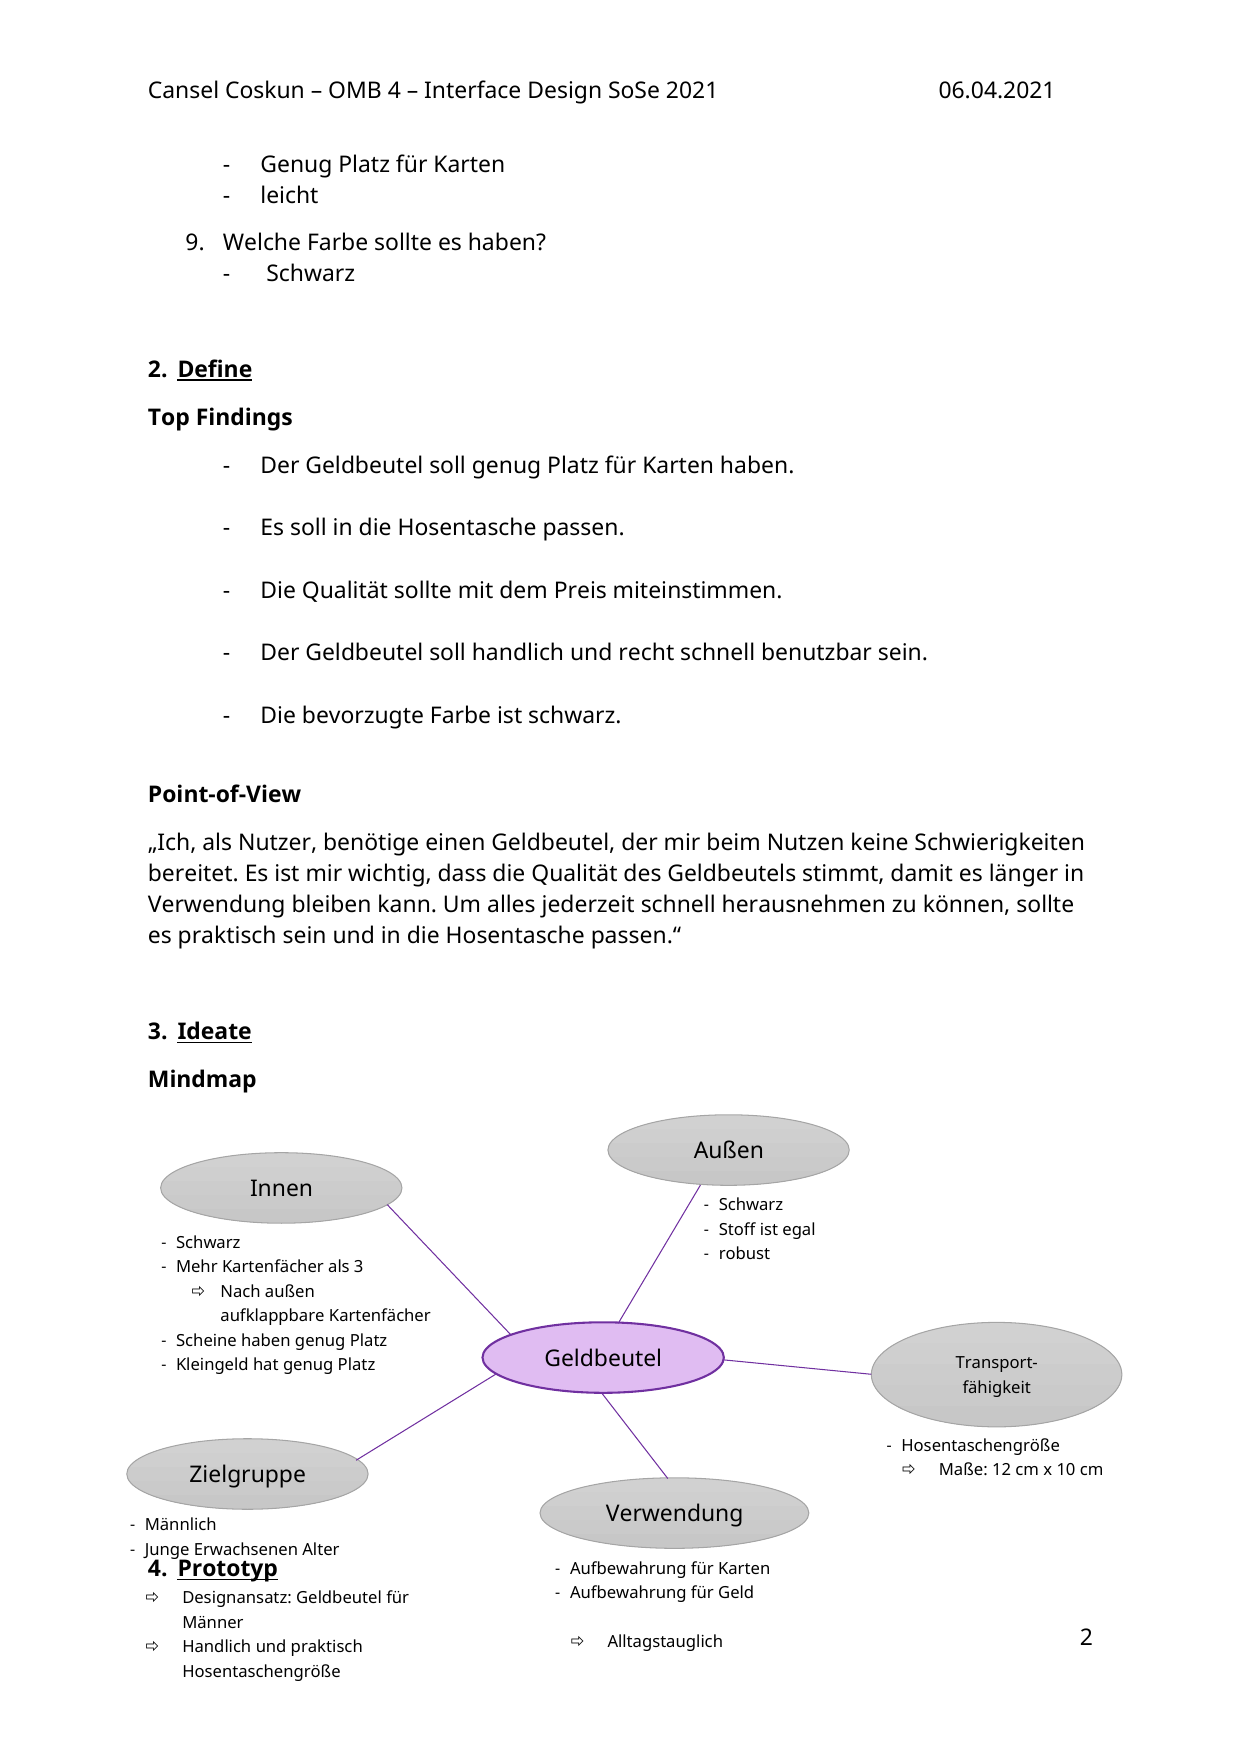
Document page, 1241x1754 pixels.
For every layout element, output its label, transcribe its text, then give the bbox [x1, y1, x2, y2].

list Welche Farbe sollte es haben? [185, 226, 1093, 257]
list Genug Platz für Karten [223, 148, 1093, 179]
list Ideate [148, 1015, 1093, 1047]
list Der Geldbeutel soll genug Platz für Karten haben. [223, 449, 1093, 480]
list Die Qualität sollte mit dem Preis miteinstimmen. [223, 574, 1093, 605]
list Der Geldbeutel soll handlich und recht schnell benutzbar sein. [223, 636, 1093, 667]
text Top Findings [148, 401, 1093, 432]
list Die bevorzugte Farbe ist schwarz. [223, 699, 1093, 730]
list Prototyp [148, 1552, 1093, 1584]
text Point-of-View [148, 778, 1093, 809]
list Es soll in die Hosentasche passen. [223, 511, 1093, 542]
list Define [148, 353, 1093, 384]
text „Ich, als Nutzer, benötige einen Geldbeutel, der mir beim Nutzen keine Schwierigkeiten bereitet. Es ist mir wichtig, dass die Qualität des Geldbeutels stimmt, damit es länger in Verwendung bleiben kann. Um alles jederzeit schnell herausnehmen zu können, sollte es praktisch sein und in die Hosentasche passen.“ [148, 826, 1093, 951]
list Schwarz [223, 257, 1093, 288]
list leicht [223, 179, 1093, 210]
text Mindmap [148, 1063, 1093, 1094]
